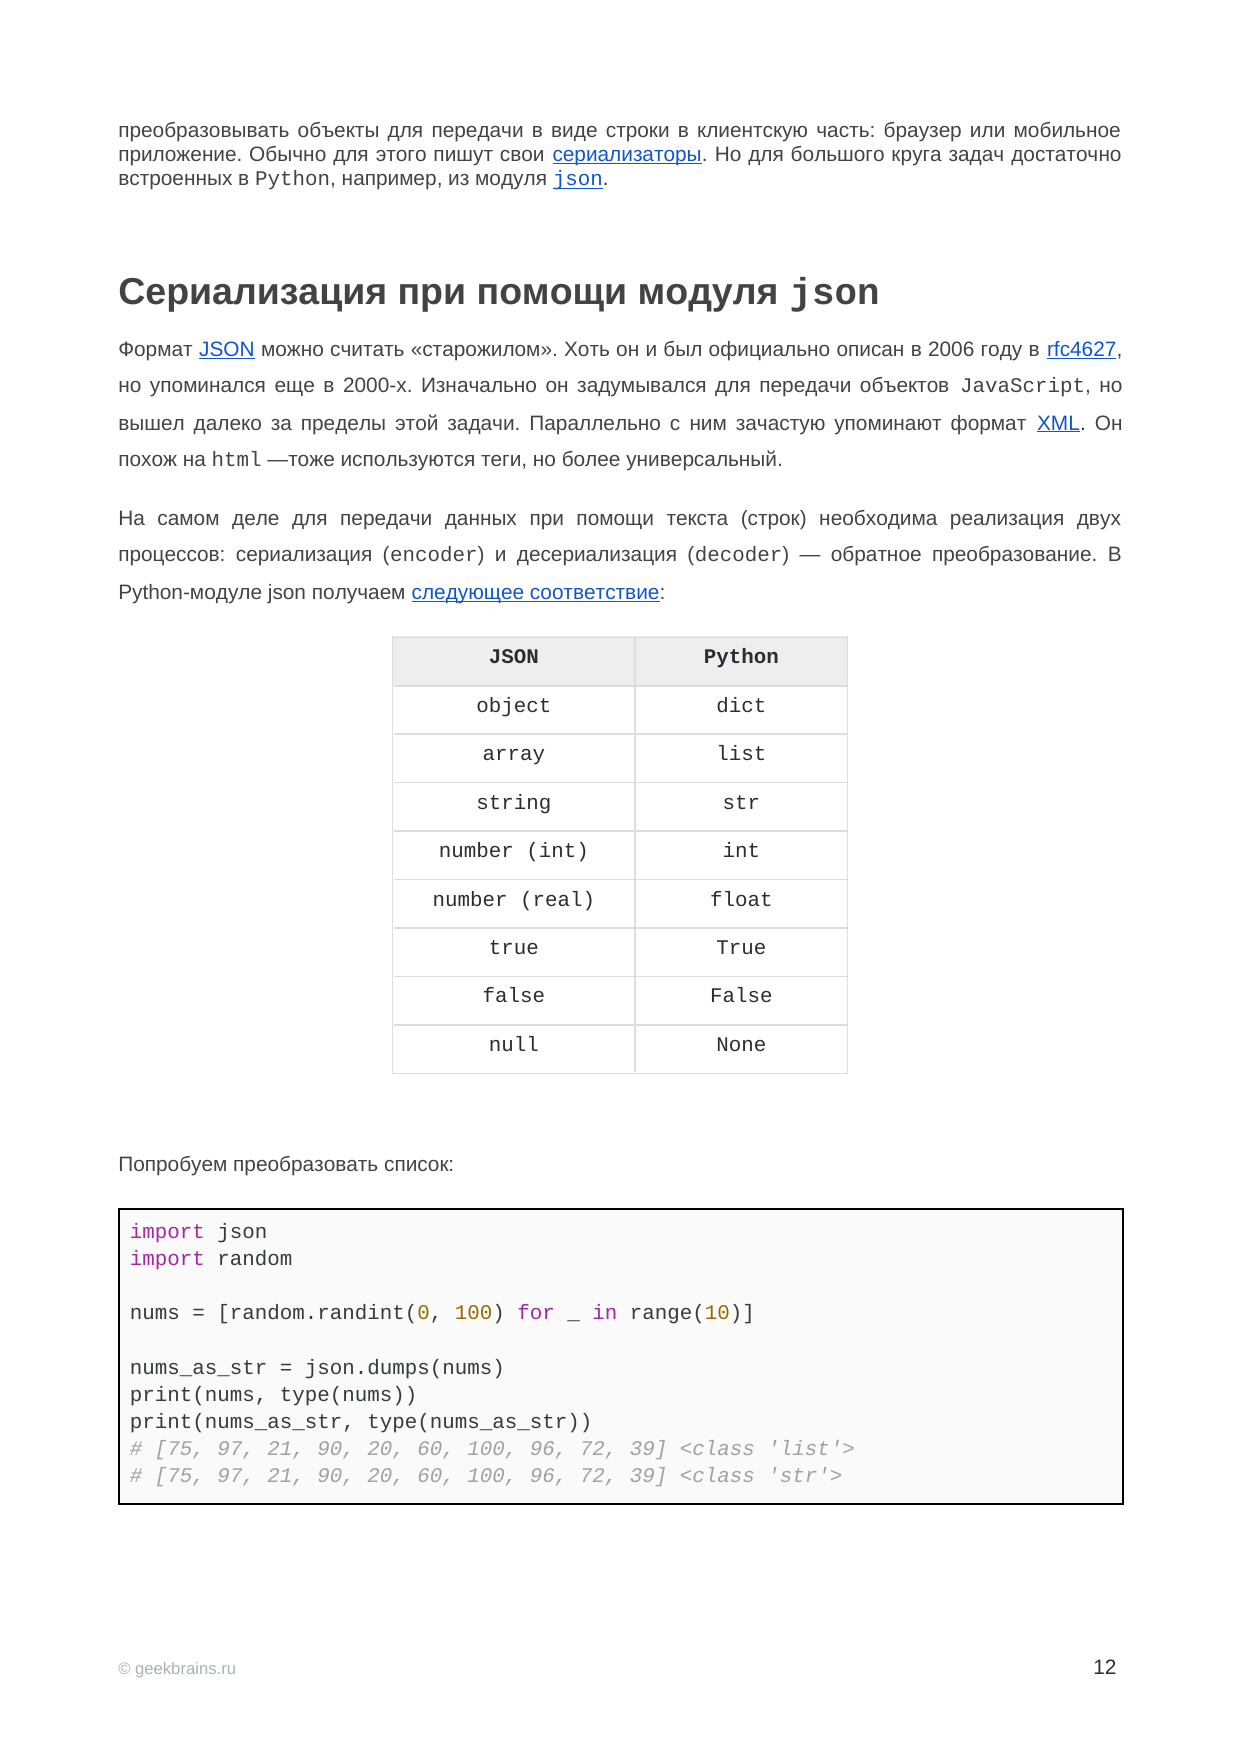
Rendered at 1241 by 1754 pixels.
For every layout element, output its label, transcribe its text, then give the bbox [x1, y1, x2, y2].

table_cell number (int) [393, 831, 634, 879]
table_cell str [636, 783, 847, 830]
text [118, 118, 1122, 192]
subtitle Сериализация при помощи модуля json [118, 269, 1122, 316]
table_cell false [393, 977, 634, 1024]
table_cell object [393, 686, 634, 733]
table_cell number (real) [393, 880, 634, 927]
table_cell int [636, 832, 847, 879]
table_cell array [393, 734, 634, 782]
table_cell True [636, 929, 847, 976]
table_header JSON [393, 638, 634, 685]
table_cell dict [636, 687, 847, 733]
table_header Python [636, 638, 847, 685]
text Формат JSON можно считать «старожилом». Хоть он и был официально описан в 2006 году в rfc4627, но упоминался еще в 2000-х. Изначально он задумывался для передачи объектов JavaScript, но вышел далеко за пределы этой задачи. Параллельно с ним зачастую упоминают формат XML. Он похож на html —тоже используются теги, но более универсальный. [118, 337, 1122, 472]
table_cell null [393, 1025, 634, 1072]
table_cell None [636, 1026, 847, 1072]
text Попробуем преобразовать список: [118, 1152, 1122, 1176]
table_cell true [393, 928, 634, 976]
text На самом деле для передачи данных при помощи текста (строк) необходима реализация двух процессов: сериализация (encoder) и десериализация (decoder) — обратное преобразование. В Python-модуле json получаем следующее соответствие: [118, 506, 1122, 604]
table_header import json import random nums = [random.randint(0, 100) for _ in range(10)] nums_as_str = json.dumps(nums) print(nums, type(nums)) print(nums_as_str, type(nums_as_str)) # [75, 97, 21, 90, 20, 60, 100, 96, 72, 39] <class 'list'> # [75, 97, 21, 90, 20, 60, 100, 96, 72, 39] <class 'str'> [120, 1210, 1122, 1503]
table_cell list [636, 735, 847, 782]
table_cell float [636, 880, 847, 927]
table_cell False [636, 977, 847, 1024]
table_cell string [393, 783, 634, 830]
